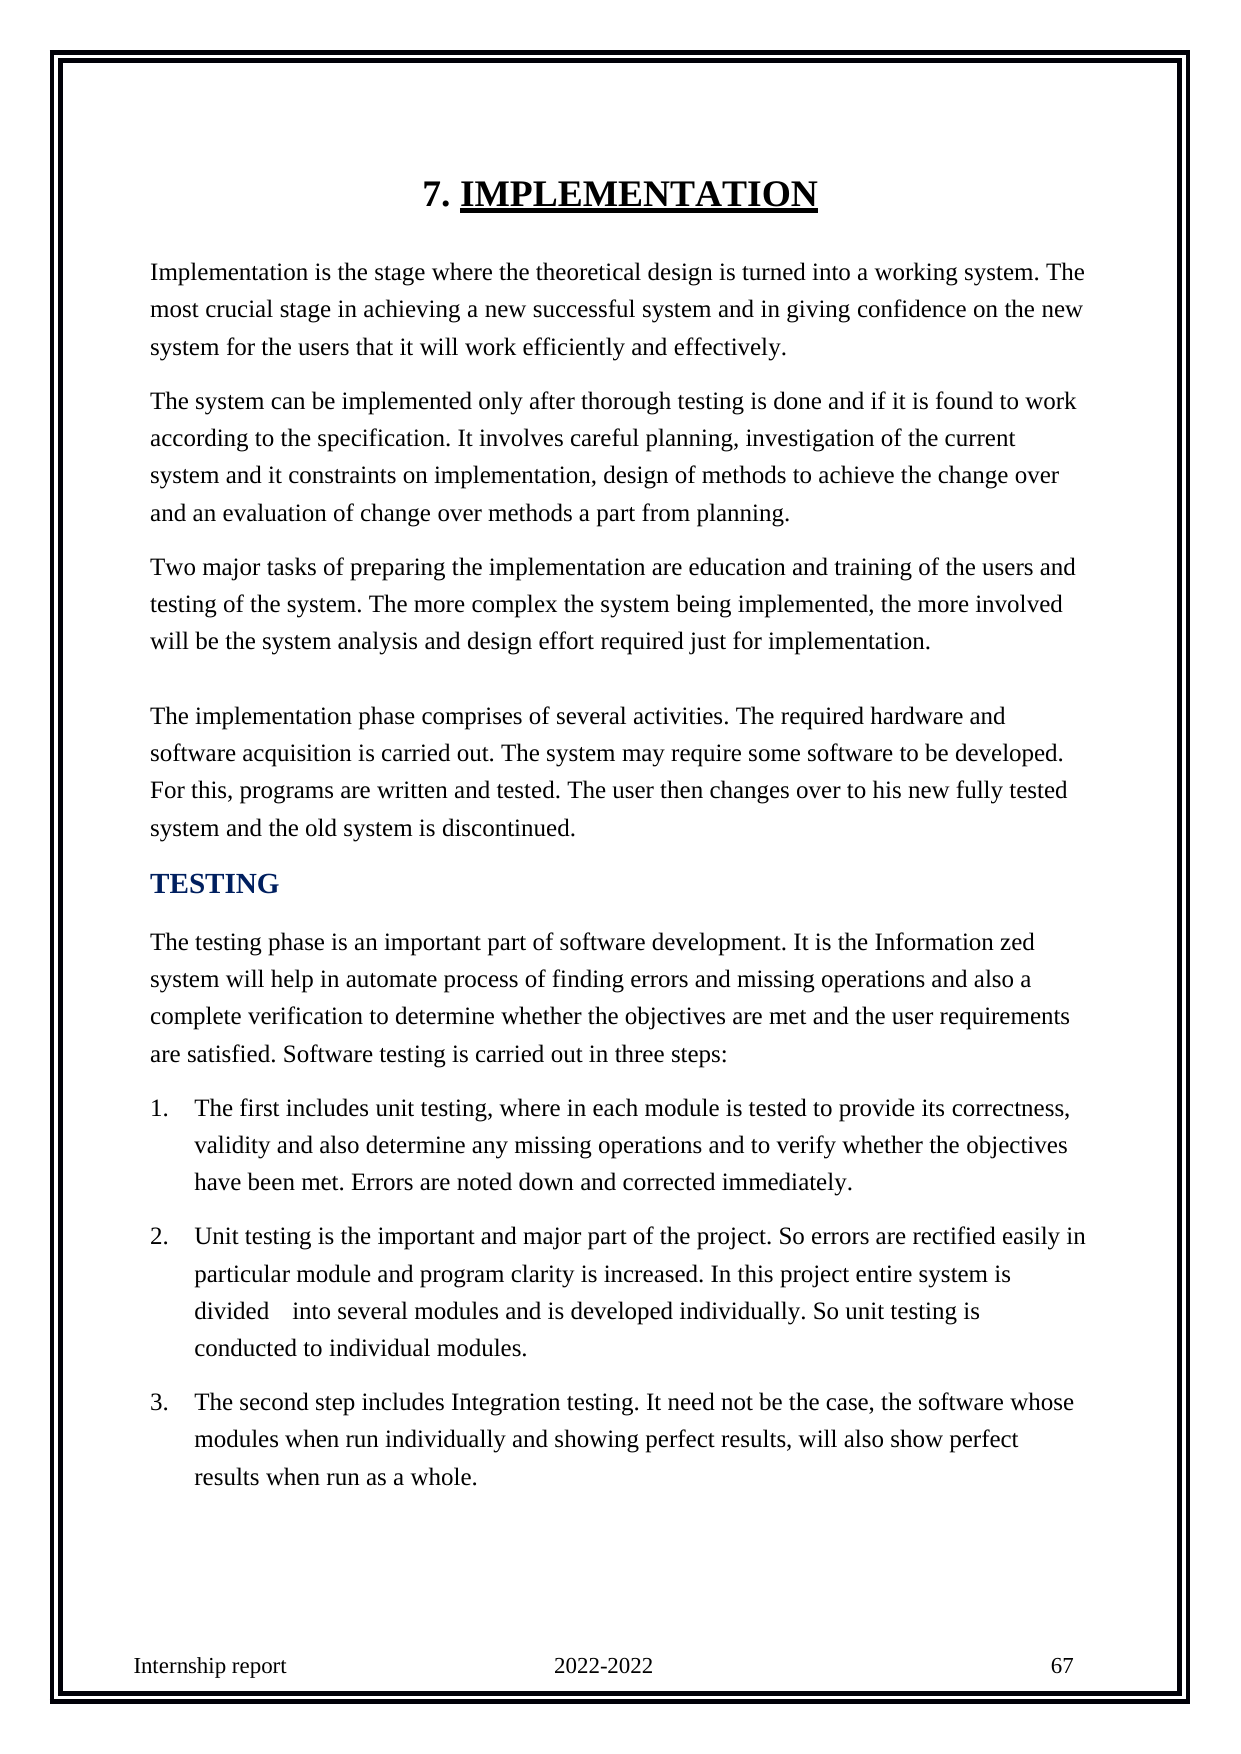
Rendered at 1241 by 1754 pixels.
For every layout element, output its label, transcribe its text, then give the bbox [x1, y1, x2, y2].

list The second step includes Integration testing. It need not be the case, the software whose modules when run individually and showing perfect results, will also show perfect results when run as a whole. [150, 1387, 1075, 1490]
text The testing phase is an important part of software development. It is the Information zed system will help in automate process of finding errors and missing operations and also a complete verification to determine whether the objectives are met and the user requirements are satisfied. Software testing is carried out in three steps: [150, 927, 1072, 1067]
text The system can be implemented only after thorough testing is done and if it is found to work according to the specification. It involves careful planning, investigation of the current system and it constraints on implementation, design of methods to achieve the change over and an evaluation of change over methods a part from planning. [150, 386, 1079, 526]
text Two major tasks of preparing the implementation are education and training of the users and testing of the system. The more complex the system being implemented, the more involved will be the system analysis and design effort required just for implementation. [150, 552, 1078, 655]
list The first includes unit testing, where in each module is tested to provide its correctness, validity and also determine any missing operations and to verify whether the objectives have been met. Errors are noted down and corrected immediately. [150, 1093, 1079, 1196]
text The implementation phase comprises of several activities. The required hardware and software acquisition is carried out. The system may require some software to be developed. For this, programs are written and tested. The user then changes over to his new fully tested system and the old system is discontinued. [150, 701, 1069, 841]
text Implementation is the stage where the theoretical design is turned into a working system. The most crucial stage in achieving a new successful system and in giving confidence on the new system for the users that it will work efficiently and effectively. [150, 257, 1085, 360]
list Unit testing is the important and major part of the project. So errors are rectified easily in particular module and program clarity is increased. In this project entire system is divided into several modules and is developed individually. So unit testing is conducted to individual modules. [150, 1221, 1086, 1362]
subtitle TESTING [150, 867, 1113, 900]
list IMPLEMENTATION [422, 171, 1113, 214]
